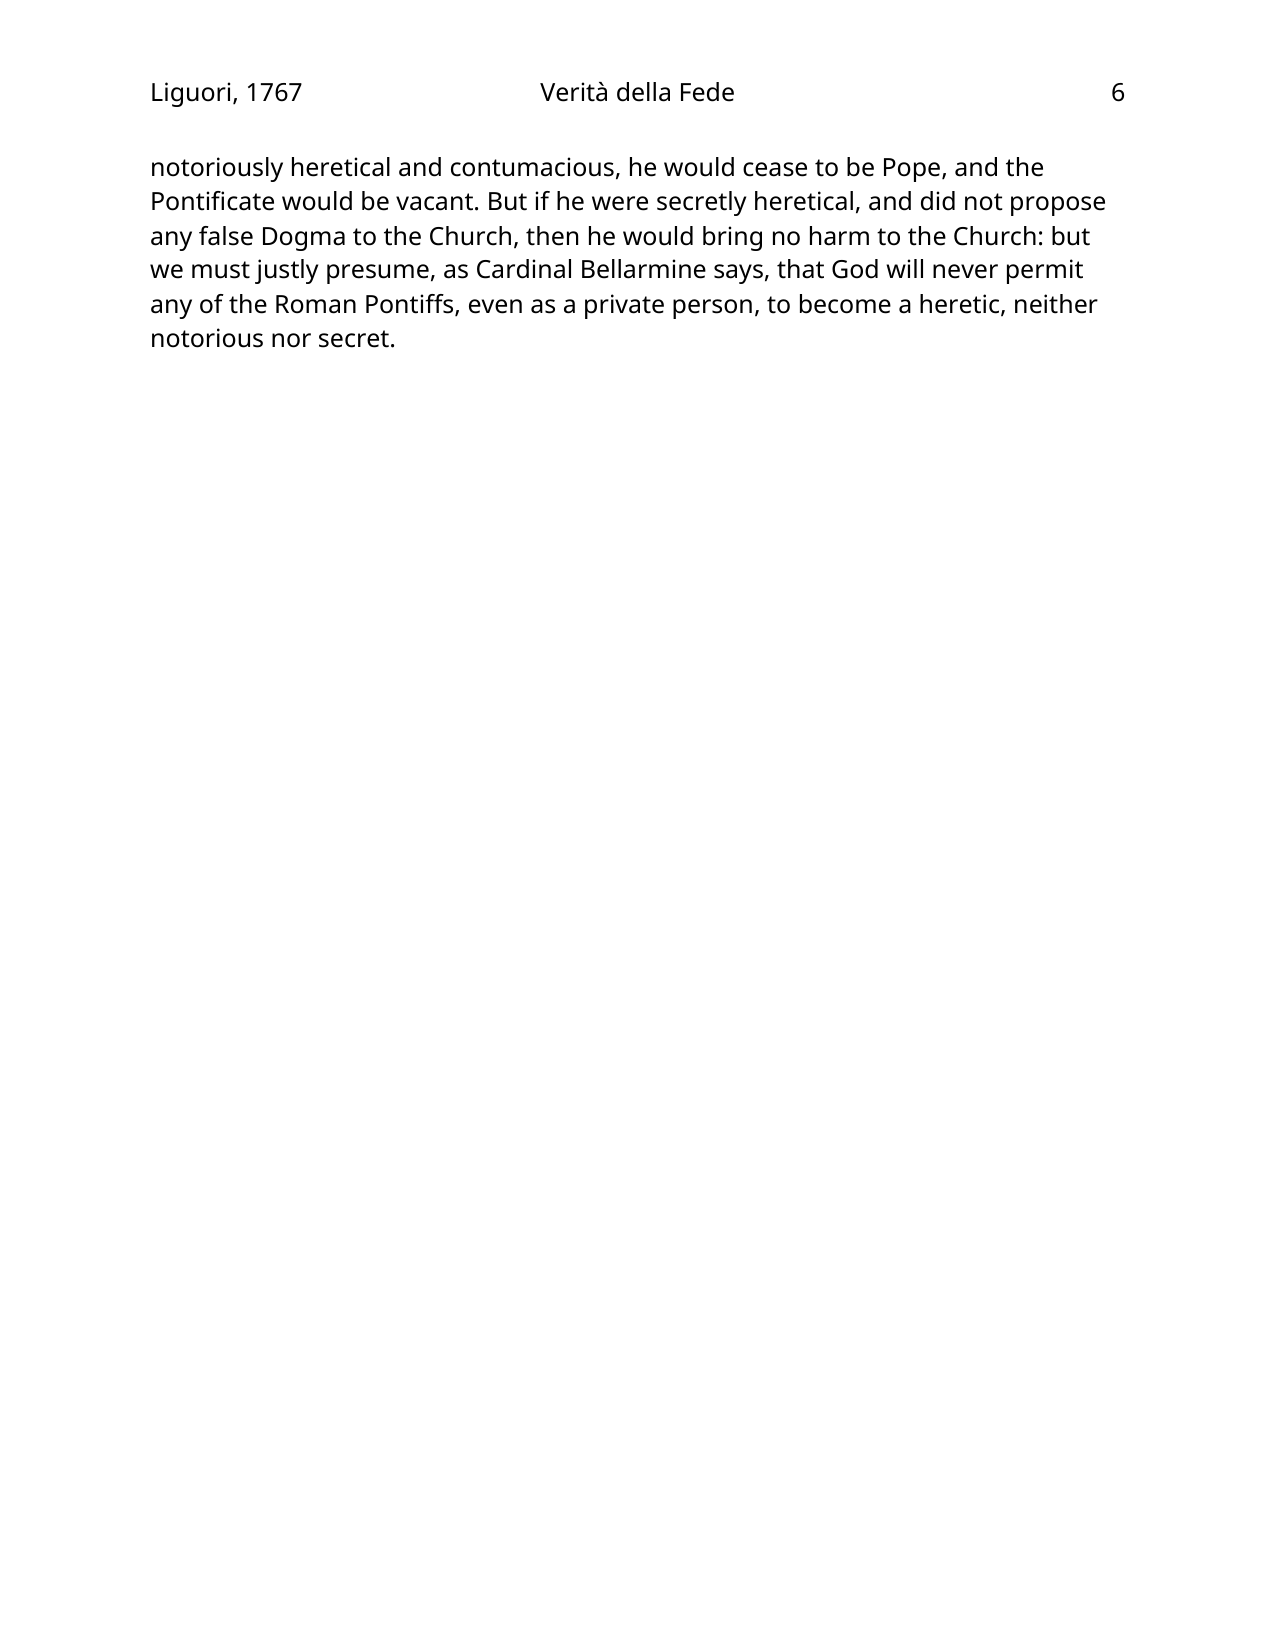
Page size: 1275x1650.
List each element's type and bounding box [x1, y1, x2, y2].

text [150, 150, 1125, 354]
